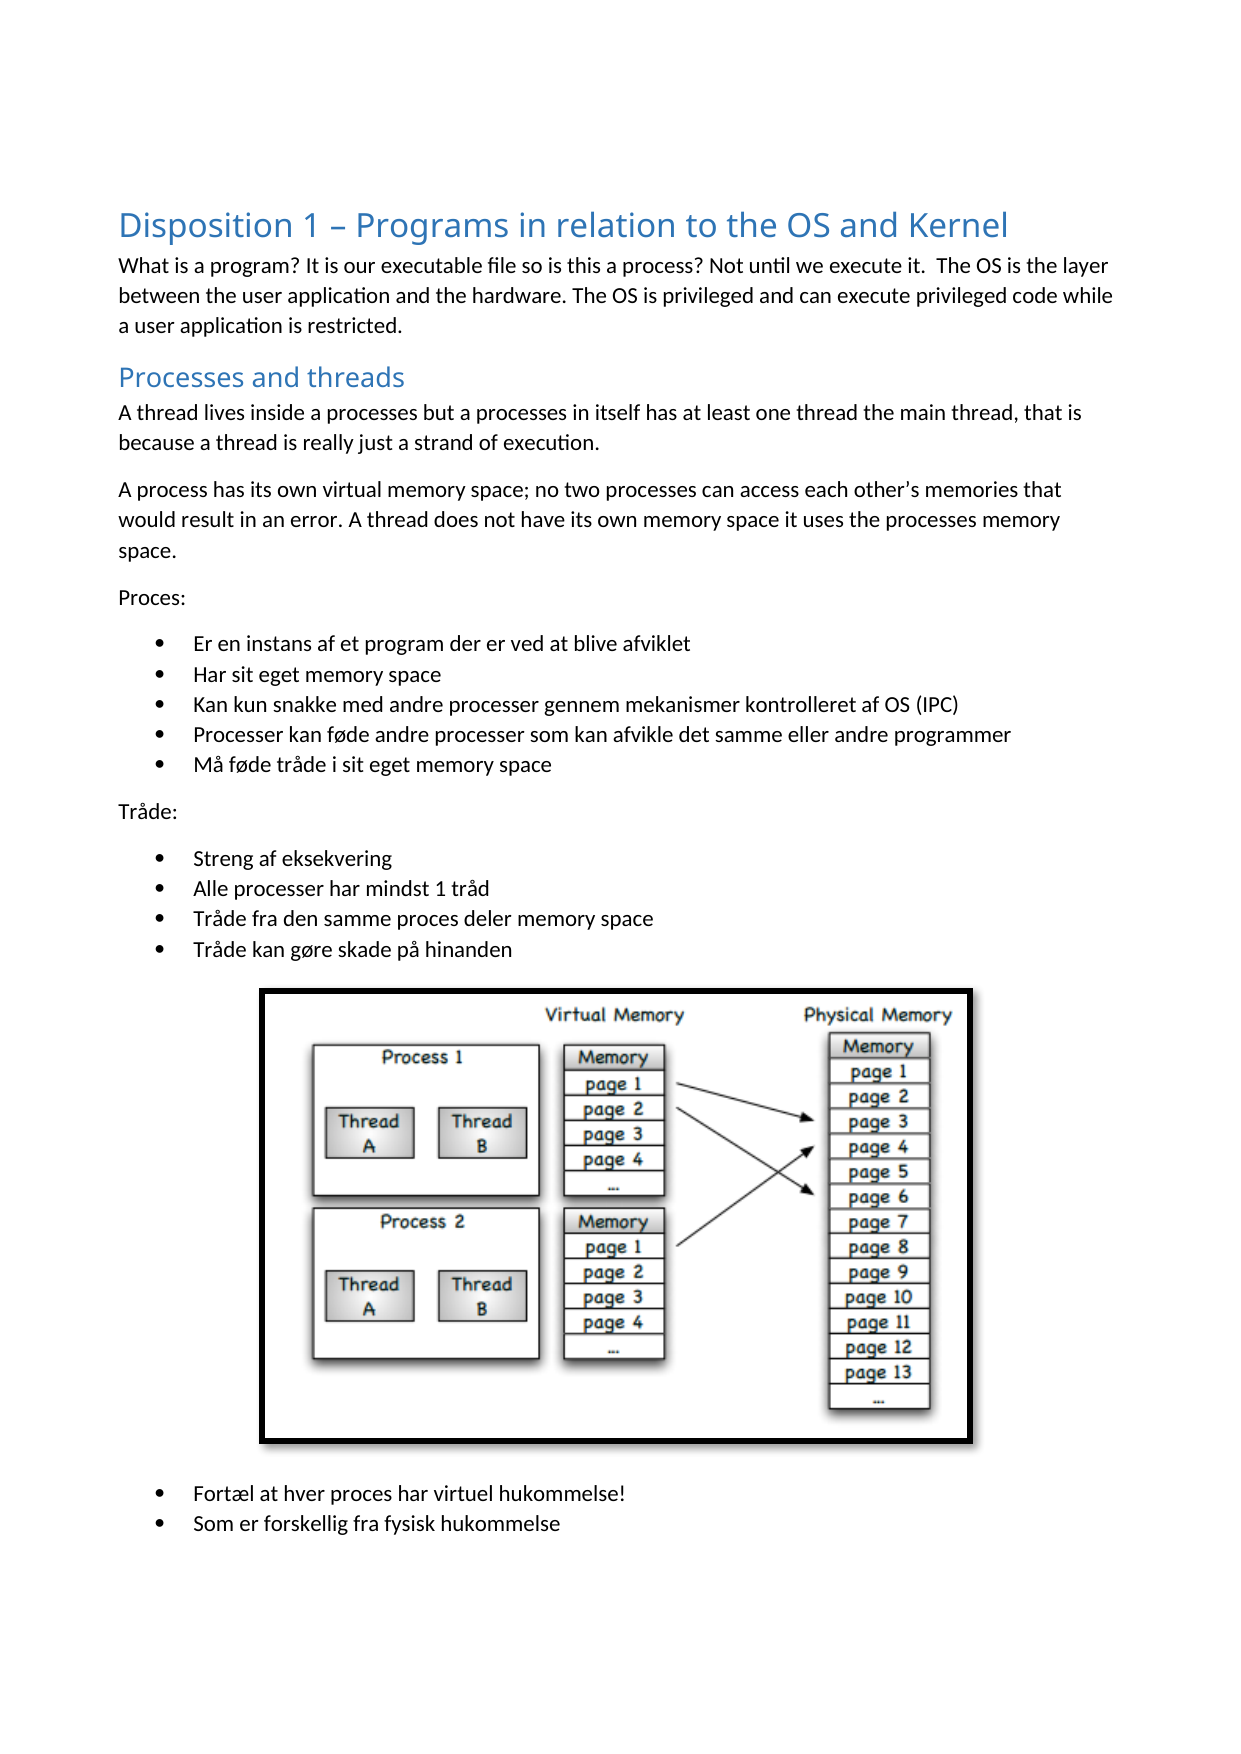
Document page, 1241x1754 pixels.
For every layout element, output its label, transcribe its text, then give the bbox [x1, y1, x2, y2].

list Tråde kan gøre skade på hinanden [156, 935, 1122, 963]
list Tråde fra den samme proces deler memory space [156, 904, 1122, 932]
list Alle processer har mindst 1 tråd [156, 874, 1122, 902]
list Må føde tråde i sit eget memory space [156, 750, 1122, 778]
text What is a program? It is our executable file so is this a process? Not until we execute it. The OS is the layer between the user application and the hardware. The OS is privileged and can execute privileged code while a user application is restricted. [118, 251, 1122, 339]
picture [265, 994, 967, 1438]
subtitle Disposition 1 – Programs in relation to the OS and Kernel [118, 202, 1122, 248]
list Som er forskellig fra fysisk hukommelse [156, 1509, 1122, 1537]
list Processer kan føde andre processer som kan afvikle det samme eller andre programmer [156, 720, 1122, 748]
subtitle Processes and threads [118, 358, 1122, 395]
text A process has its own virtual memory space; no two processes can access each other’s memories that would result in an error. A thread does not have its own memory space it uses the processes memory space. [118, 475, 1122, 564]
text Proces: [118, 583, 1122, 611]
text A thread lives inside a processes but a processes in itself has at least one thread the main thread, that is because a thread is really just a strand of execution. [118, 398, 1122, 456]
list Fortæl at hver proces har virtuel hukommelse! [156, 1479, 1122, 1507]
list Kan kun snakke med andre processer gennem mekanismer kontrolleret af OS (IPC) [156, 690, 1122, 718]
text Tråde: [118, 797, 1122, 825]
list Streng af eksekvering [156, 844, 1122, 872]
list Har sit eget memory space [156, 660, 1122, 688]
list Er en instans af et program der er ved at blive afviklet [156, 629, 1122, 657]
